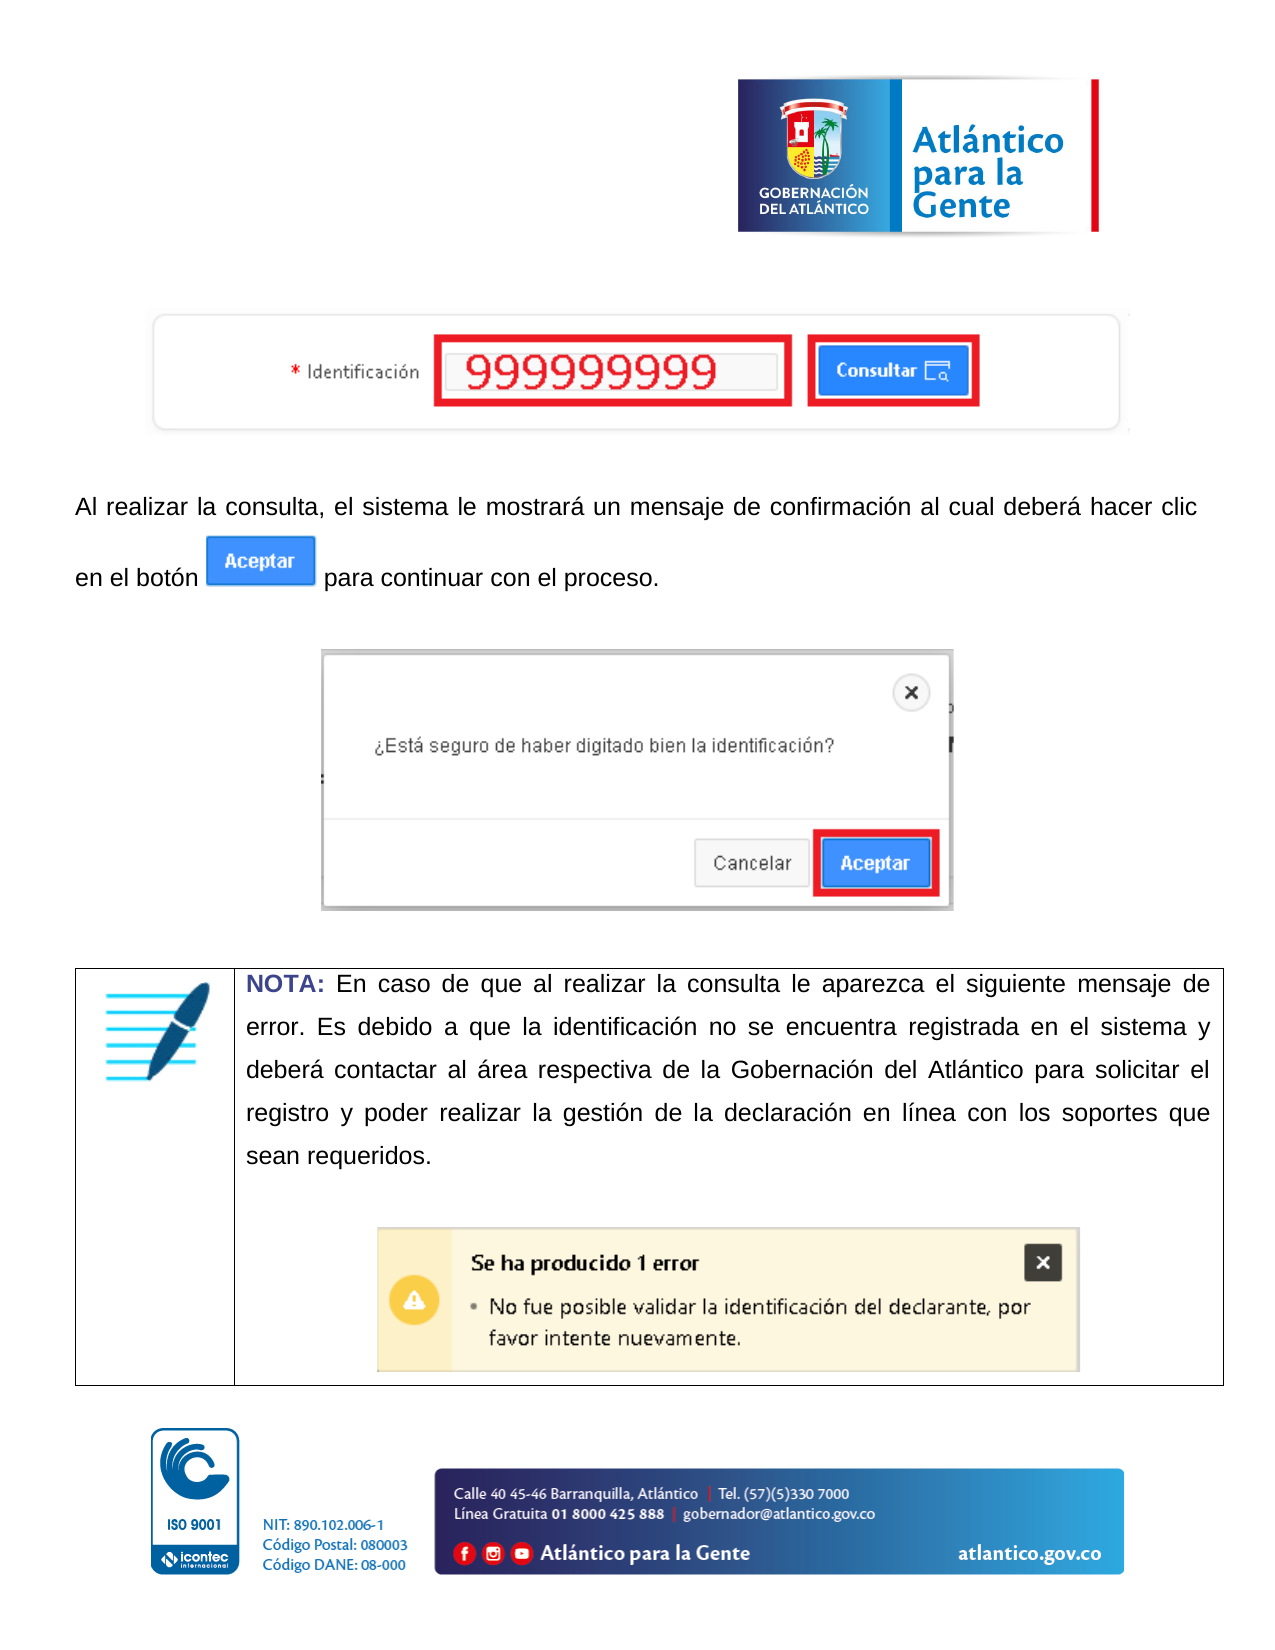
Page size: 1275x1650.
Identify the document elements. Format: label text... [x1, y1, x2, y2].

picture [734, 75, 1102, 238]
picture [145, 308, 1130, 435]
text Al realizar la consulta, el sistema le mostrará un mensaje de confirmación al cual deberá hacer clic en el botón para continuar con el proceso. [75, 492, 1200, 592]
picture [321, 649, 954, 911]
table_header NOTA: En caso de que al realizar la consulta le aparezca el siguiente mensaje de error. Es debido a que la identificación no se encuentra registrada en el sistema y deberá contactar al área respectiva de la Gobernación del Atlántico para solicitar el registro y poder realizar la gestión de la declaración en línea con los soportes que sean requeridos. [235, 969, 1223, 1385]
picture [151, 1428, 1125, 1575]
table_header [76, 969, 234, 1385]
picture [377, 1227, 1081, 1372]
picture [205, 535, 317, 587]
picture [101, 982, 222, 1094]
